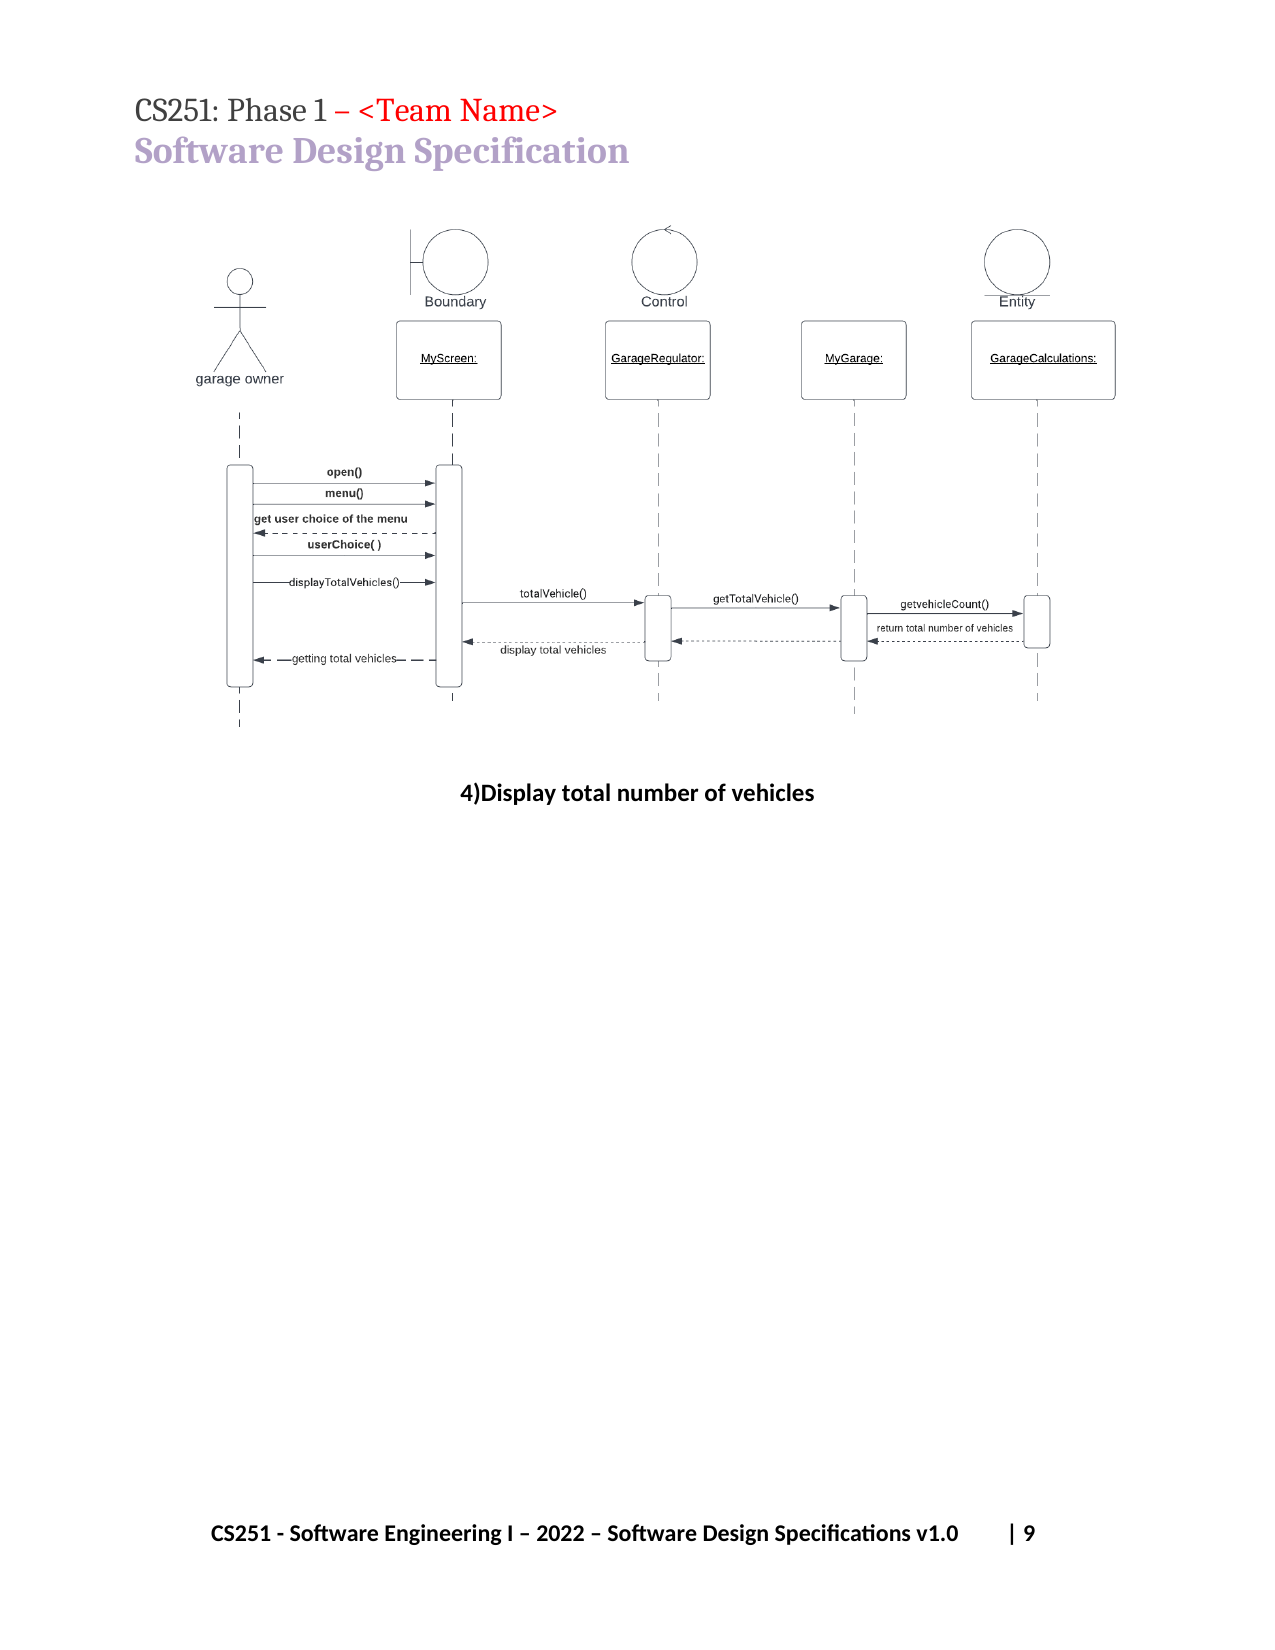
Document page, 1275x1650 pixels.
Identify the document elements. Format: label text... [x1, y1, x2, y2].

picture [135, 199, 1140, 752]
text 4)Display total number of vehicles [135, 777, 1140, 807]
